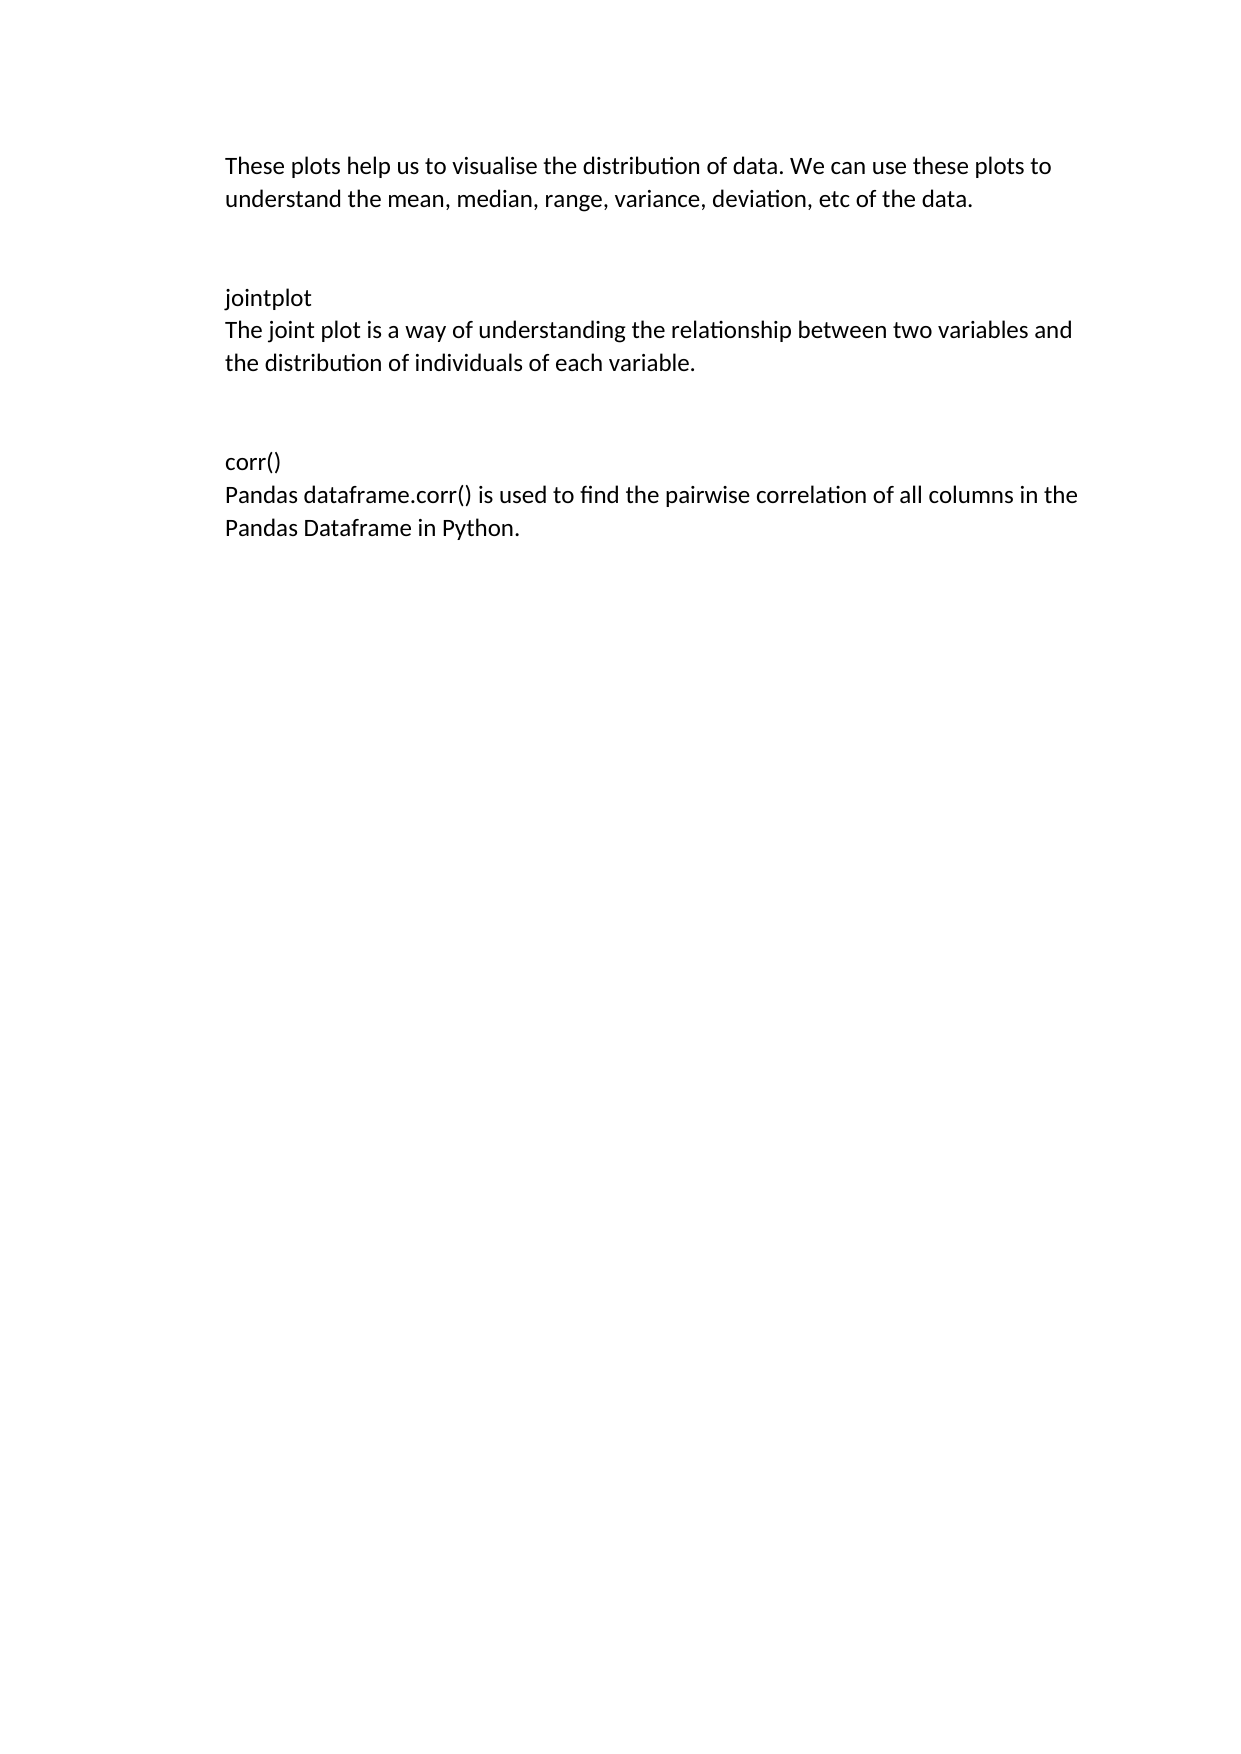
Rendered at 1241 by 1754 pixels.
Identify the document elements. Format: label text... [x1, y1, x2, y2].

list corr() [225, 446, 1090, 477]
list The joint plot is a way of understanding the relationship between two variables and the distribution of individuals of each variable. [225, 314, 1090, 378]
list jointplot [225, 282, 1090, 312]
list These plots help us to visualise the distribution of data. We can use these plots to understand the mean, median, range, variance, deviation, etc of the data. [225, 150, 1090, 213]
list Pandas dataframe.corr() is used to find the pairwise correlation of all columns in the Pandas Dataframe in Python. [225, 479, 1090, 543]
